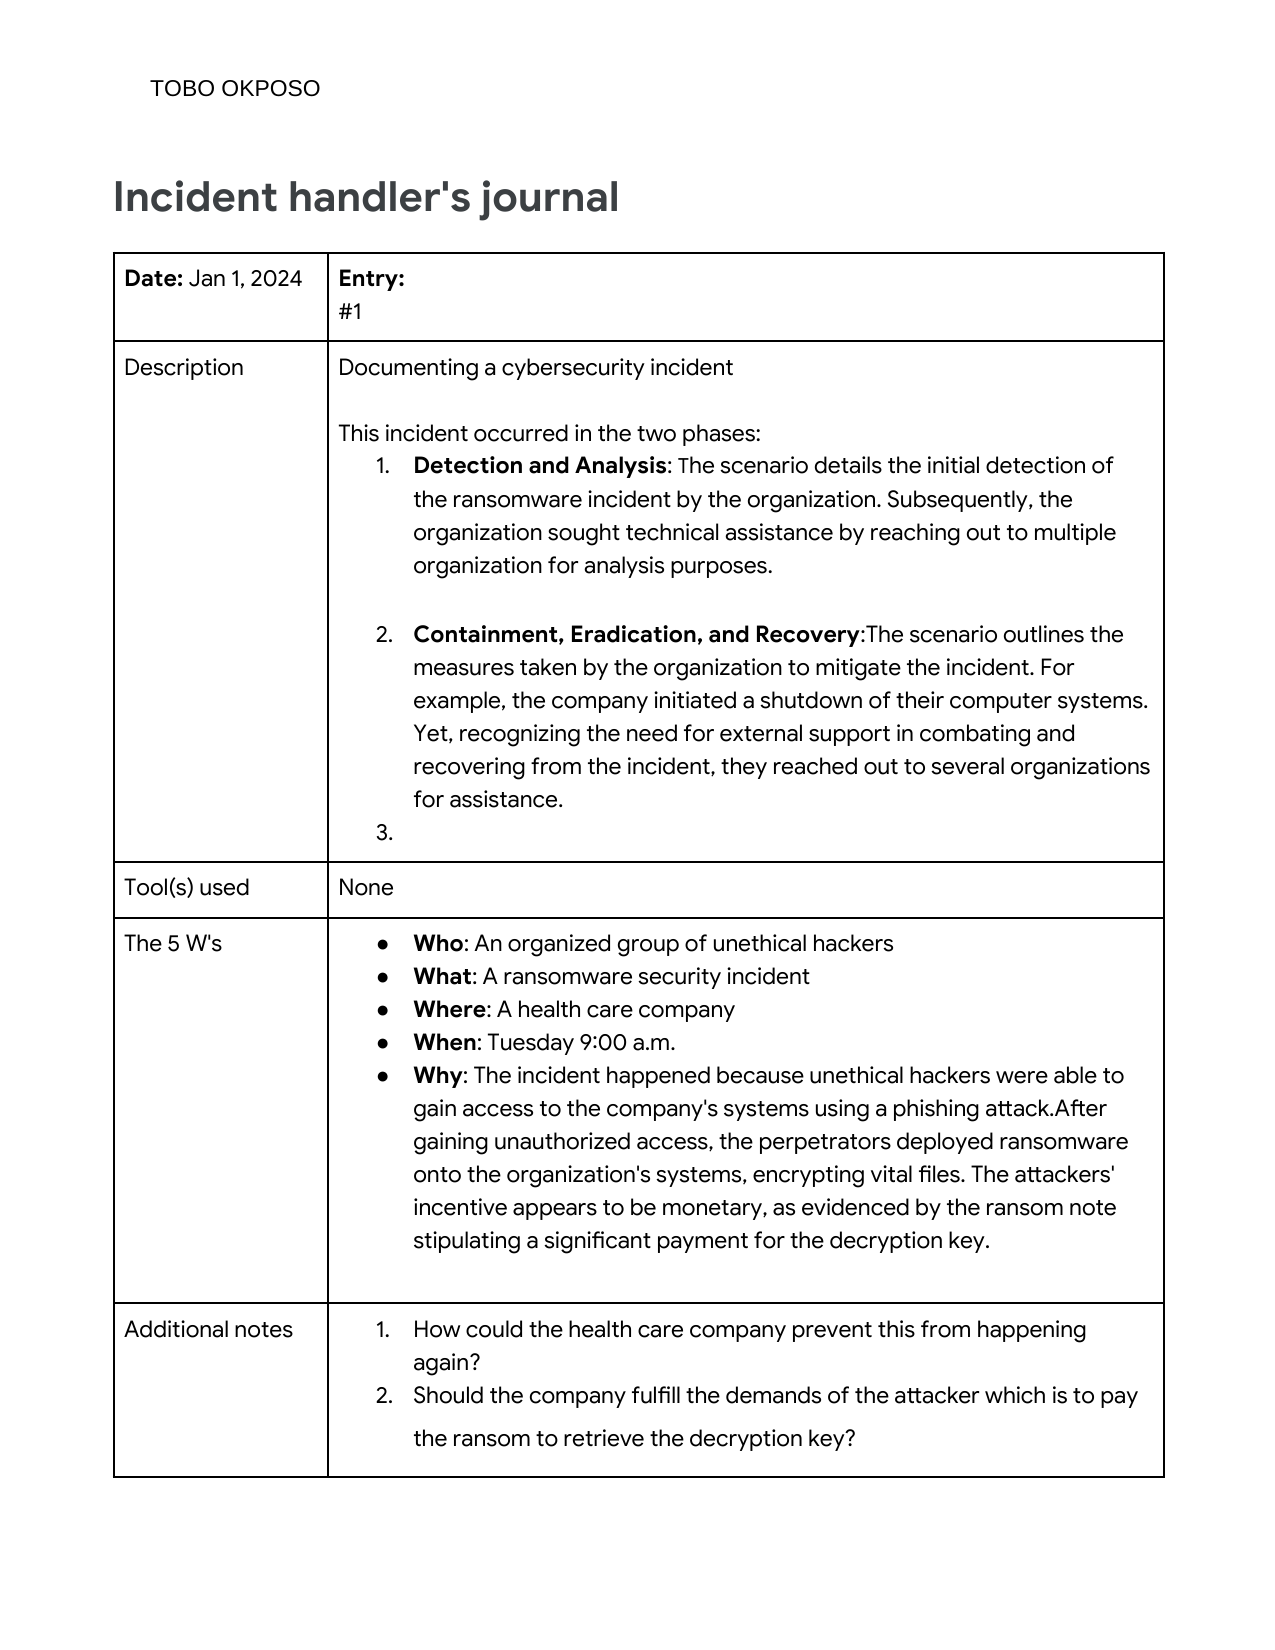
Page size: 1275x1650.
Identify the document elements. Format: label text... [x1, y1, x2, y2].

table_cell Tool(s) used [115, 863, 327, 917]
table_header Entry: #1 [329, 254, 1163, 340]
table_cell The 5 W's [115, 919, 327, 1302]
table_cell Description [115, 342, 327, 861]
table_cell Additional notes [115, 1304, 327, 1476]
text Incident handler's journal [112, 171, 1162, 223]
table_cell Who: An organized group of unethical hackers What: A ransomware security incident Where: A health care company When: Tuesday 9:00 a.m. Why: The incident happened because unethical hackers were able to gain access to the company's systems using a phishing attack.After gaining unauthorized access, the perpetrators deployed ransomware onto the organization's systems, encrypting vital files. The attackers' incentive appears to be monetary, as evidenced by the ransom note stipulating a significant payment for the decryption key. [329, 919, 1163, 1302]
table_cell None [329, 863, 1163, 917]
table_cell Documenting a cybersecurity incident This incident occurred in the two phases: Detection and Analysis: The scenario details the initial detection of the ransomware incident by the organization. Subsequently, the organization sought technical assistance by reaching out to multiple organization for analysis purposes. Containment, Eradication, and Recovery:The scenario outlines the measures taken by the organization to mitigate the incident. For example, the company initiated a shutdown of their computer systems. Yet, recognizing the need for external support in combating and recovering from the incident, they reached out to several organizations for assistance. [329, 342, 1163, 861]
table_header Date: Jan 1, 2024 [115, 254, 327, 340]
table_cell How could the health care company prevent this from happening again? Should the company fulfill the demands of the attacker which is to pay the ransom to retrieve the decryption key? [329, 1304, 1163, 1476]
